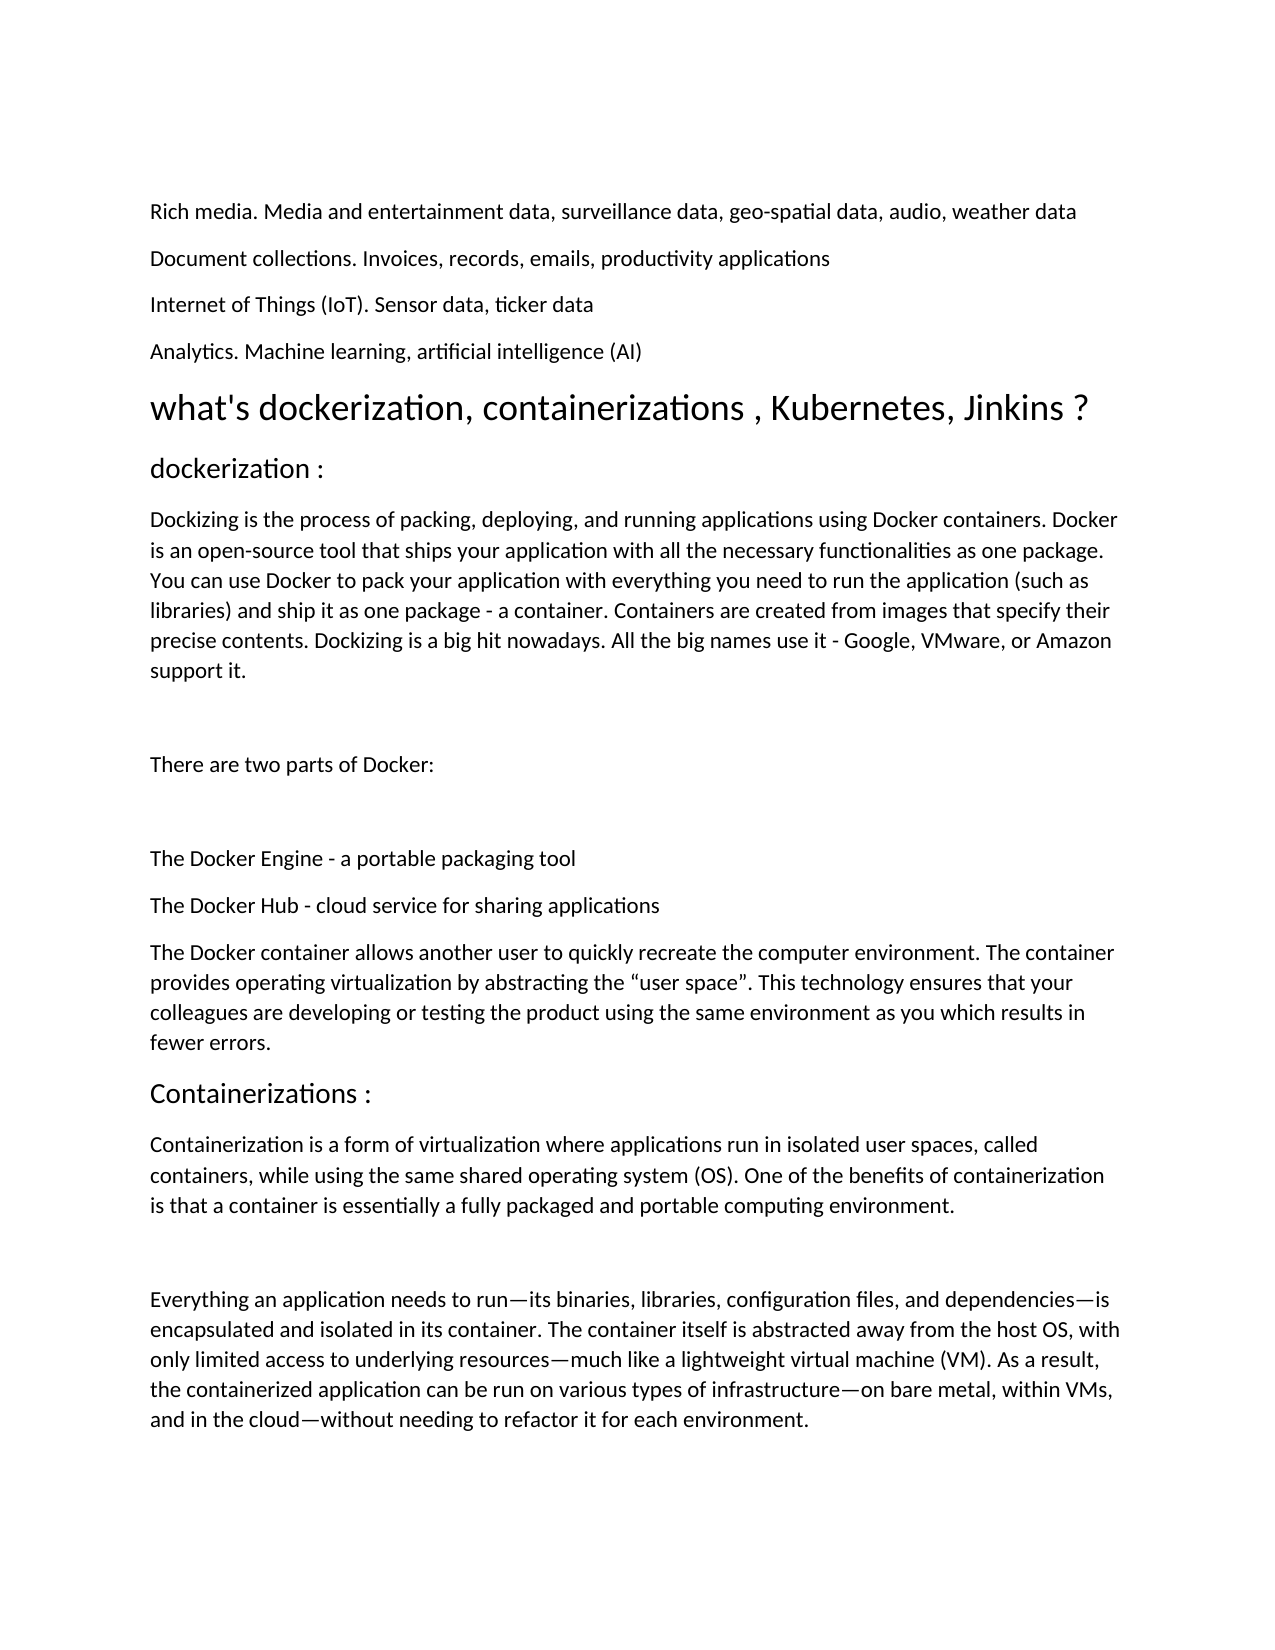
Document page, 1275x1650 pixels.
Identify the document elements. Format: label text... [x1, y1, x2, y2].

text Document collections. Invoices, records, emails, productivity applications [150, 244, 1125, 272]
text The Docker Hub - cloud service for sharing applications [150, 891, 1125, 919]
text Dockizing is the process of packing, deploying, and running applications using Docker containers. Docker is an open-source tool that ships your application with all the necessary functionalities as one package. You can use Docker to pack your application with everything you need to run the application (such as libraries) and ship it as one package - a container. Containers are created from images that specify their precise contents. Dockizing is a big hit nowadays. All the big names use it - Google, VMware, or Amazon support it. [150, 506, 1125, 685]
text Containerizations : [150, 1075, 1125, 1111]
text The Docker container allows another user to quickly recreate the computer environment. The container provides operating virtualization by abstracting the “user space”. This technology ensures that your colleagues are developing or testing the product using the same environment as you which results in fewer errors. [150, 938, 1125, 1057]
text Containerization is a form of virtualization where applications run in isolated user spaces, called containers, while using the same shared operating system (OS). One of the benefits of containerization is that a container is essentially a fully packaged and portable computing environment. [150, 1131, 1125, 1219]
text Analytics. Machine learning, artificial intelligence (AI) [150, 337, 1125, 366]
text dockerization : [150, 451, 1125, 486]
text what's dockerization, containerizations , Kubernetes, Jinkins ? [150, 384, 1125, 430]
text Everything an application needs to run—its binaries, libraries, configuration files, and dependencies—is encapsulated and isolated in its container. The container itself is abstracted away from the host OS, with only limited access to underlying resources—much like a lightweight virtual machine (VM). As a result, the containerized application can be run on various types of infrastructure—on bare metal, within VMs, and in the cloud—without needing to refactor it for each environment. [150, 1285, 1125, 1433]
text Internet of Things (IoT). Sensor data, ticker data [150, 291, 1125, 319]
text The Docker Engine - a portable packaging tool [150, 844, 1125, 872]
text Rich media. Media and entertainment data, surveillance data, geo-spatial data, audio, weather data [150, 197, 1125, 225]
text There are two parts of Docker: [150, 750, 1125, 778]
